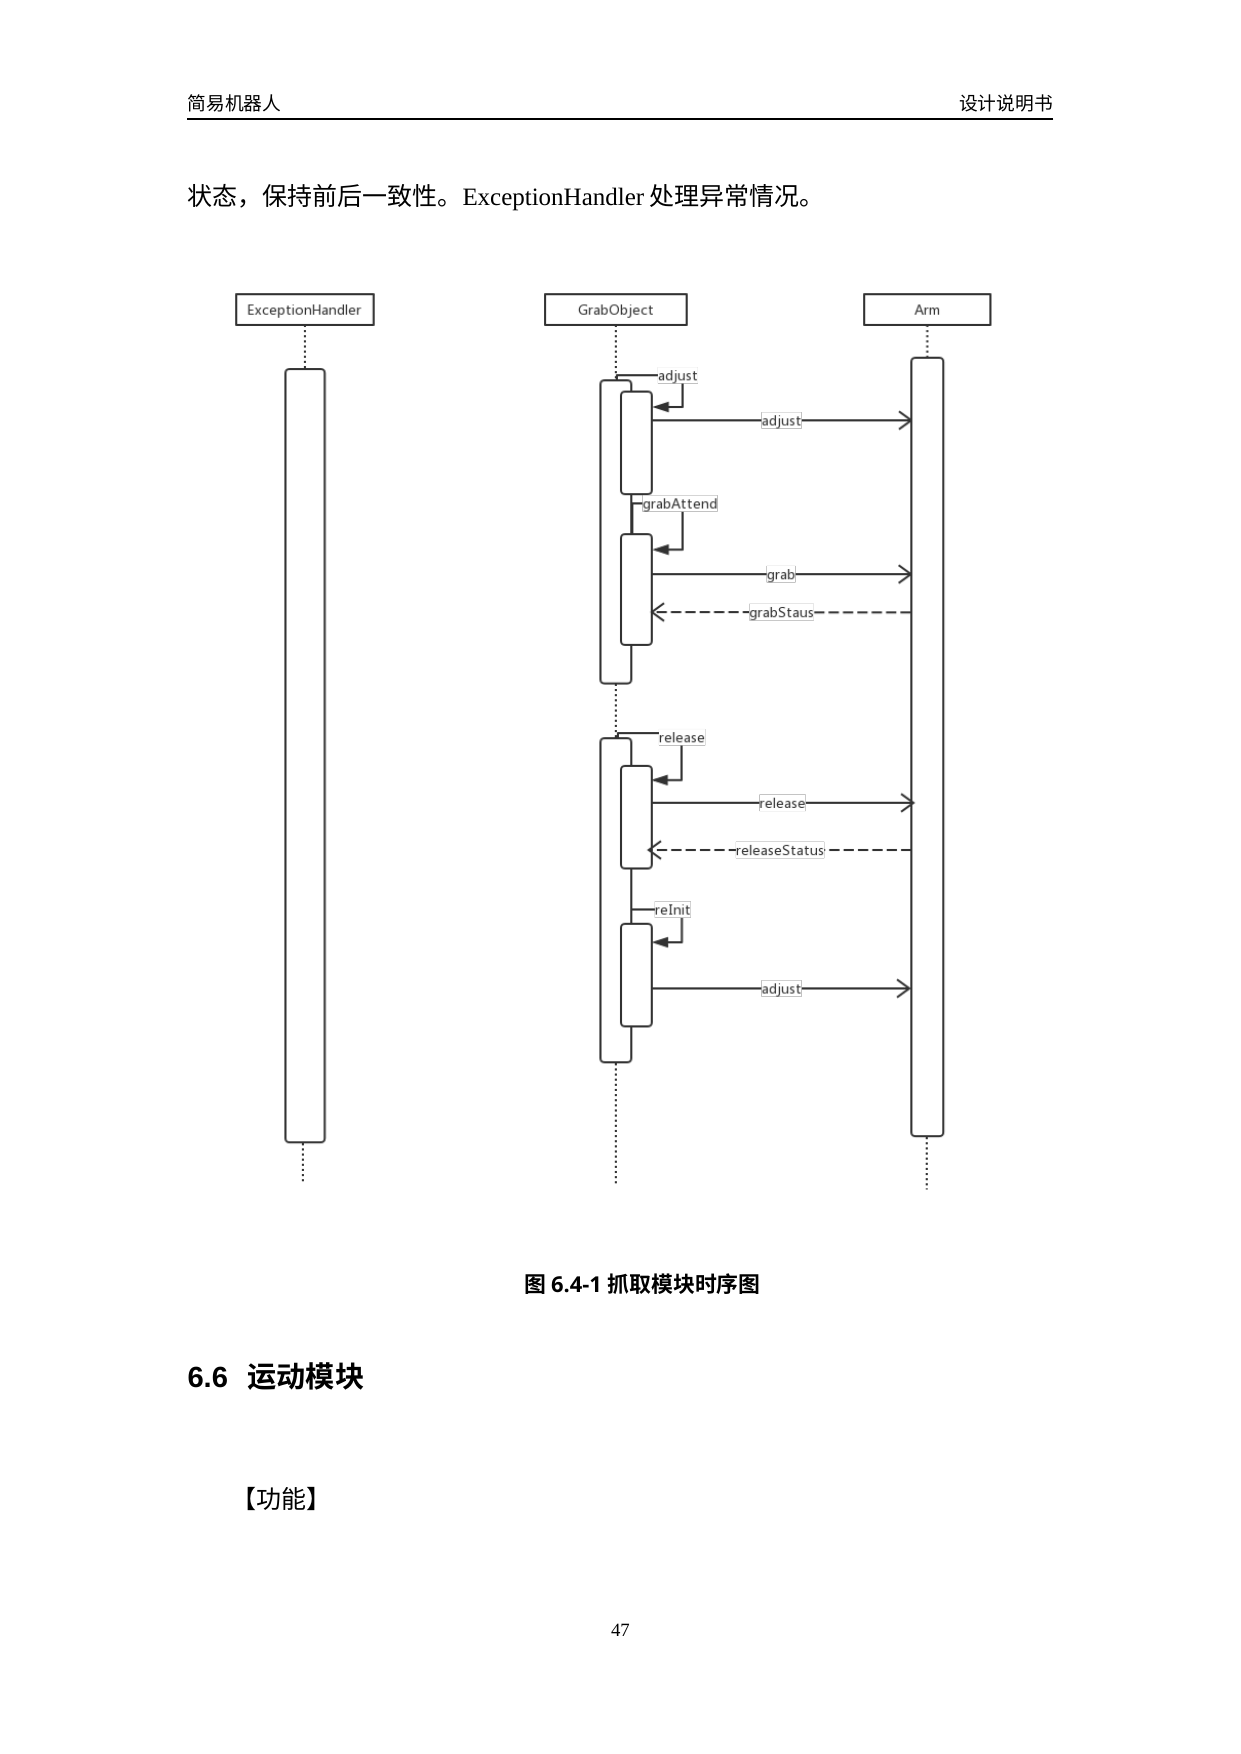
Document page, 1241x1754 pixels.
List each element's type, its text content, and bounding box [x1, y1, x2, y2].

text 【功能】 [187, 1465, 1053, 1530]
subtitle 运动模块 [187, 1342, 1053, 1407]
text 图 6.4-1 抓取模块时序图 [187, 1267, 1053, 1299]
picture [187, 245, 1053, 1252]
